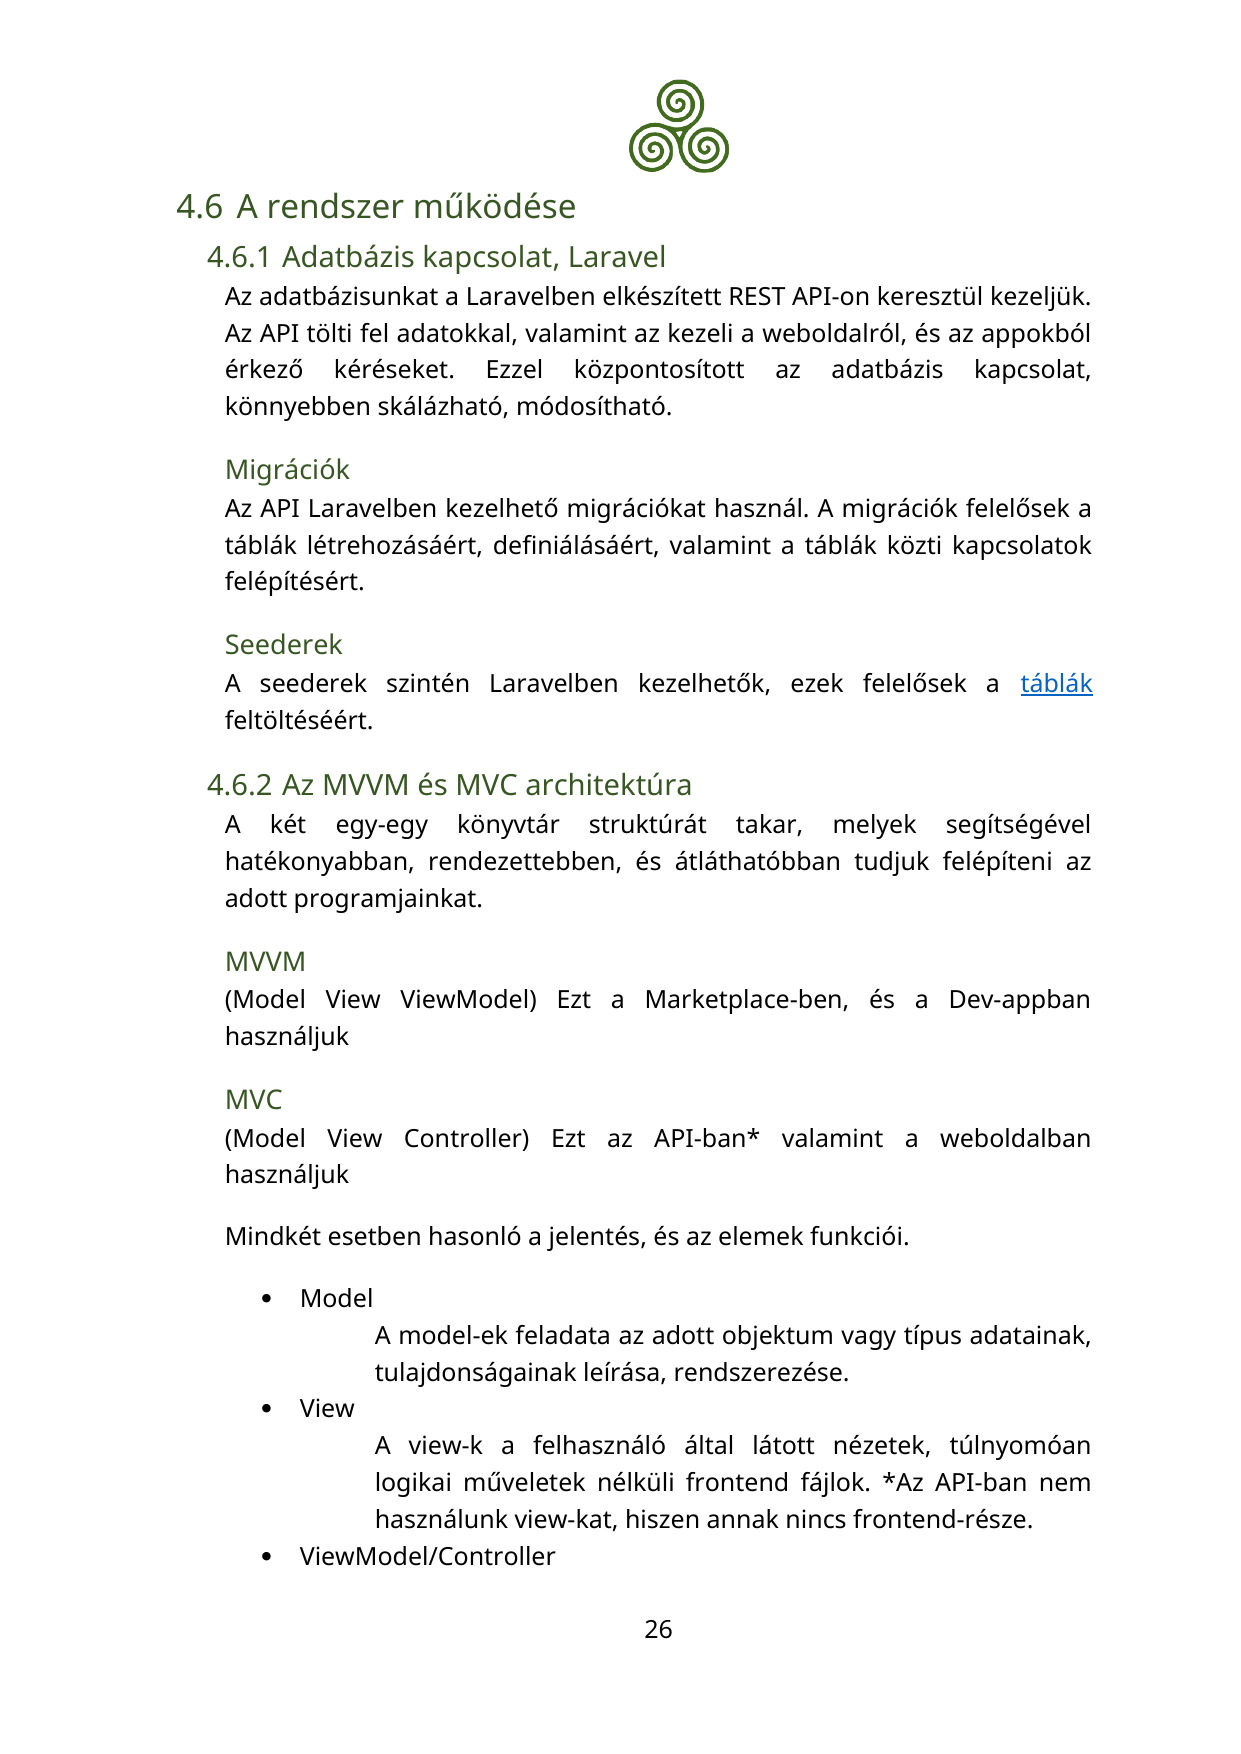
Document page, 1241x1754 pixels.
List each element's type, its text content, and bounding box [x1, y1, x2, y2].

subtitle Az MVVM és MVC architektúra [207, 764, 1092, 804]
list Model [262, 1281, 1092, 1315]
text A két egy-egy könyvtár struktúrát takar, melyek segítségével hatékonyabban, rendezettebben, és átláthatóbban tudjuk felépíteni az adott programjainkat. [224, 807, 1092, 914]
subtitle Adatbázis kapcsolat, Laravel [207, 236, 1092, 276]
subtitle MVVM [224, 942, 1092, 979]
subtitle A rendszer működése [176, 183, 1092, 228]
list View [262, 1391, 1092, 1425]
text (Model View Controller) Ezt az API-ban* valamint a weboldalban használjuk [224, 1120, 1092, 1191]
list A model-ek feladata az adott objektum vagy típus adatainak, tulajdonságainak leírása, rendszerezése. [374, 1317, 1092, 1388]
text Mindkét esetben hasonló a jelentés, és az elemek funkciói. [224, 1219, 1092, 1253]
list A view-k a felhasználó által látott nézetek, túlnyomóan logikai műveletek nélküli frontend fájlok. *Az API-ban nem használunk view-kat, hiszen annak nincs frontend-része. [374, 1428, 1092, 1535]
list ViewModel/Controller [262, 1538, 1092, 1572]
subtitle Seederek [224, 626, 1092, 663]
picture [627, 73, 732, 179]
text Az API Laravelben kezelhető migrációkat használ. A migrációk felelősek a táblák létrehozásáért, definiálásáért, valamint a táblák közti kapcsolatok felépítésért. [224, 491, 1092, 598]
text Az adatbázisunkat a Laravelben elkészített REST API-on keresztül kezeljük. Az API tölti fel adatokkal, valamint az kezeli a weboldalról, és az appokból érkező kéréseket. Ezzel központosított az adatbázis kapcsolat, könnyebben skálázható, módosítható. [224, 279, 1092, 423]
text A seederek szintén Laravelben kezelhetők, ezek felelősek a táblák feltöltéséért. [224, 666, 1092, 736]
subtitle Migrációk [224, 451, 1092, 488]
text (Model View ViewModel) Ezt a Marketplace-ben, és a Dev-appban használjuk [224, 982, 1092, 1053]
subtitle MVC [224, 1081, 1092, 1117]
